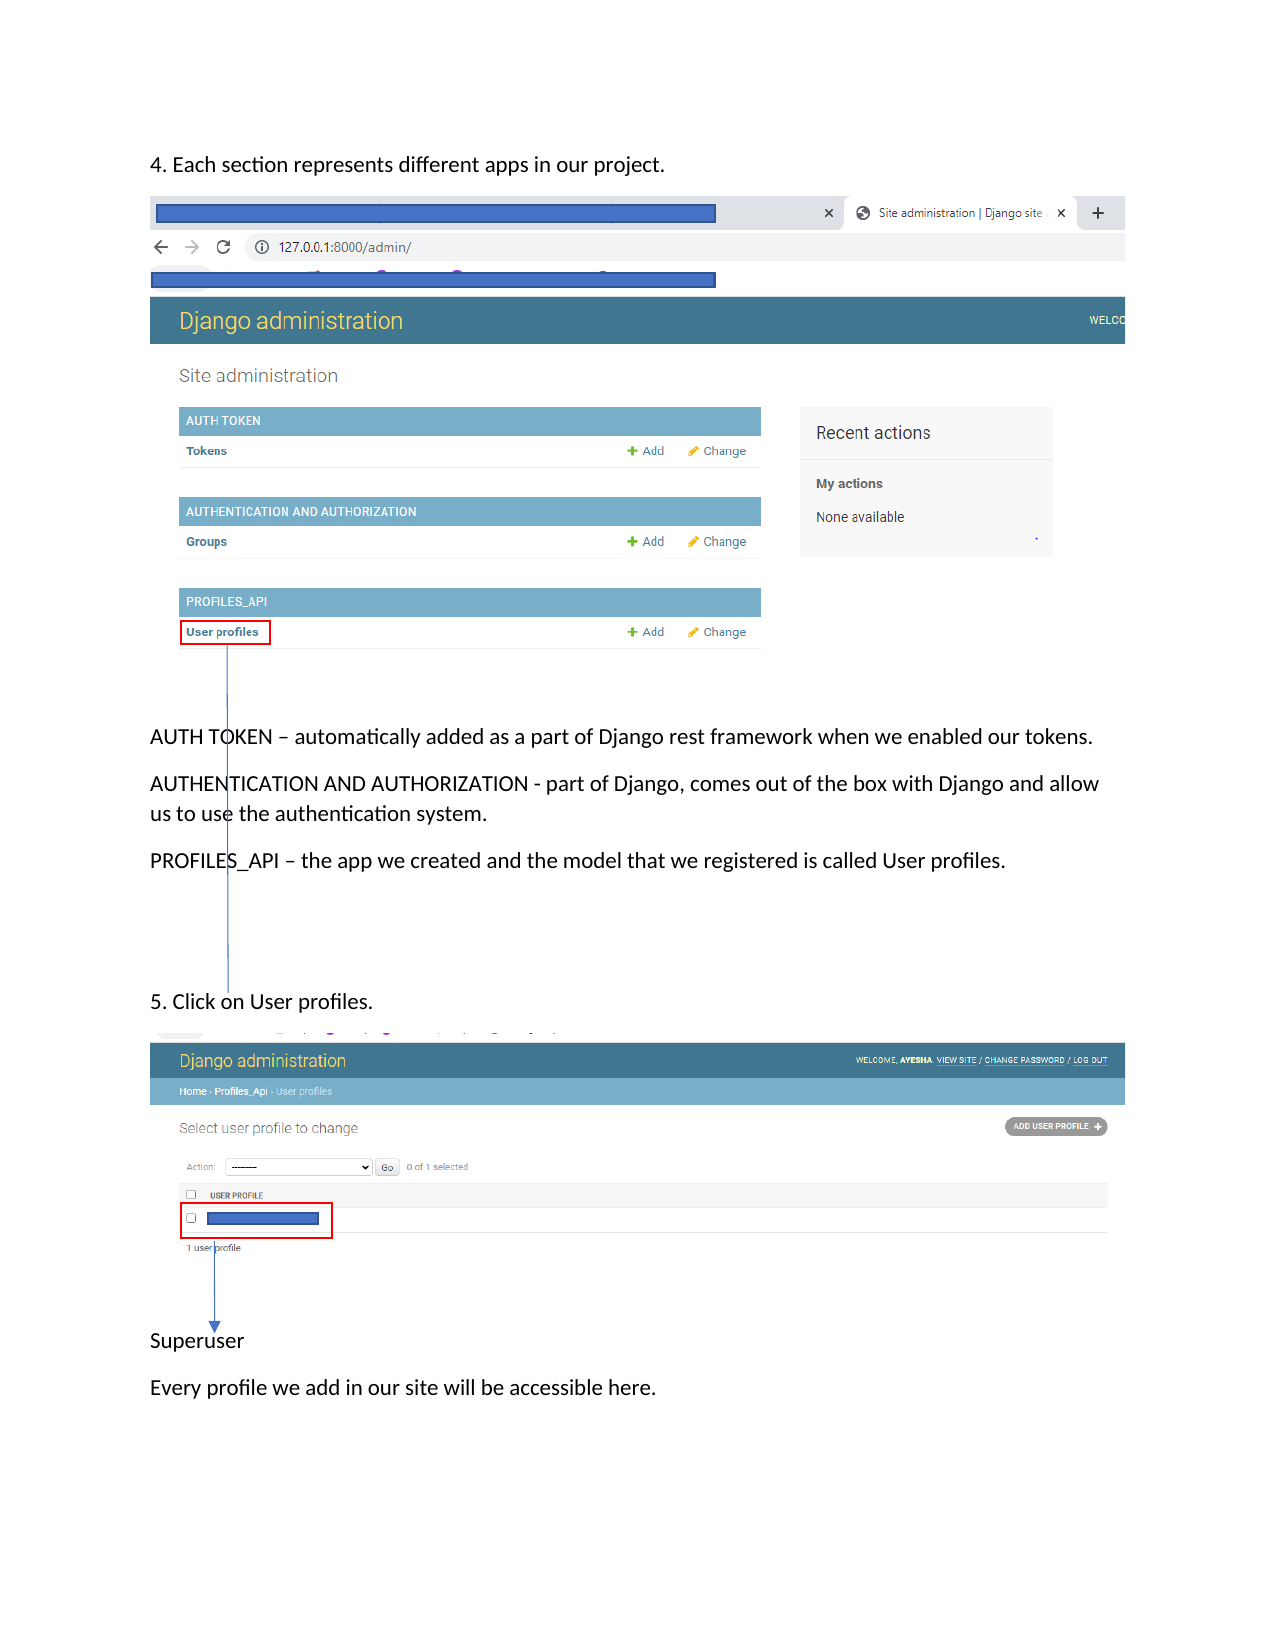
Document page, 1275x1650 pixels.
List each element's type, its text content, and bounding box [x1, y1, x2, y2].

text 4. Each section represents different apps in our project. [150, 150, 1125, 178]
text PROFILES_API – the app we created and the model that we registered is called User profiles. [229, 846, 1125, 874]
picture [150, 196, 1125, 704]
text Every profile we add in our site will be accessible here. [150, 1373, 1125, 1401]
text 5. Click on User profiles. [150, 987, 1125, 1015]
text AUTH TOKEN – automatically added as a part of Django rest framework when we enabled our tokens. [228, 722, 1125, 750]
text AUTHENTICATION AND AUTHORIZATION - part of Django, comes out of the box with Django and allow us to use the authentication system. [228, 769, 1125, 827]
picture [182, 622, 269, 643]
picture [150, 1033, 1125, 1261]
text Superuser [150, 1327, 1125, 1354]
